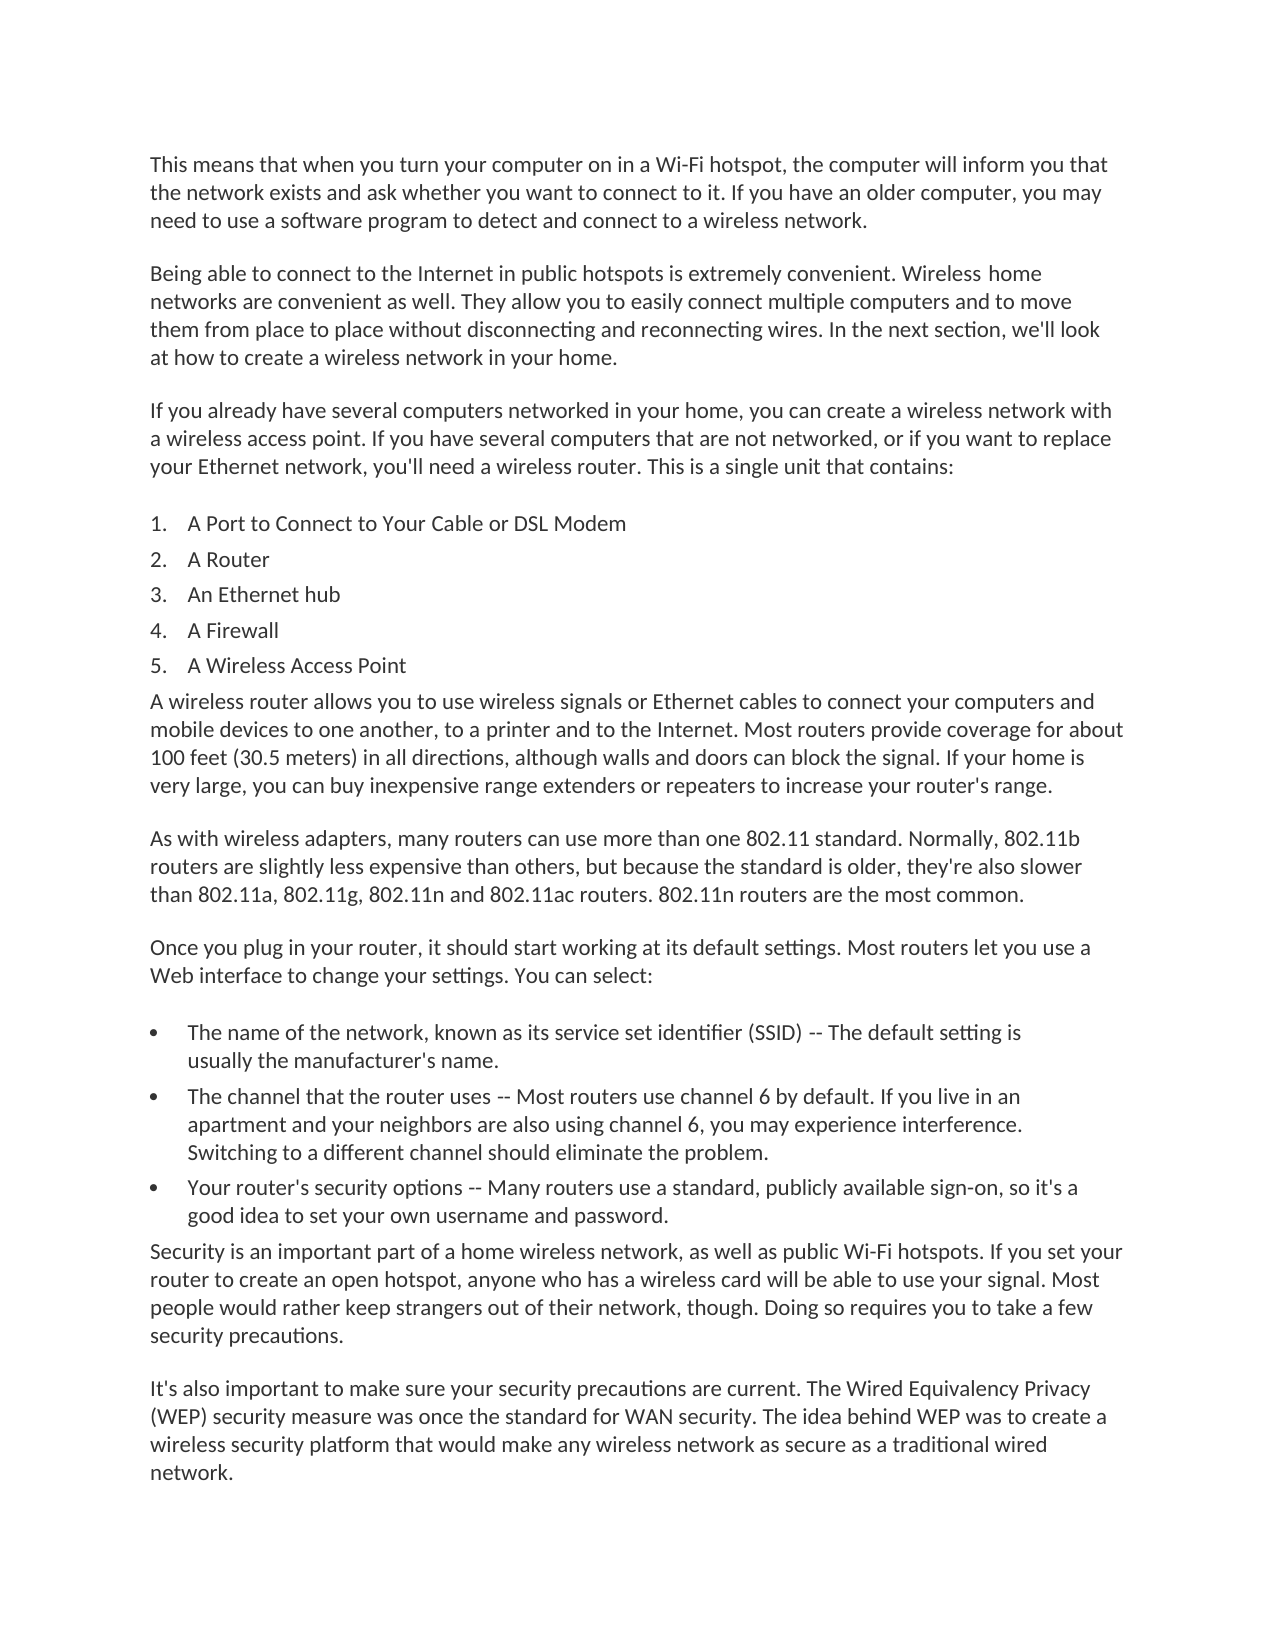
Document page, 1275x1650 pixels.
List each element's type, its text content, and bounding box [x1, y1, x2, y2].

list A Router [150, 545, 1087, 573]
list A Port to Connect to Your Cable or DSL Modem [150, 509, 1087, 537]
list Your router's security options -- Many routers use a standard, publicly available sign-on, so it's a good idea to set your own username and password. [150, 1173, 1087, 1229]
list The channel that the router uses -- Most routers use channel 6 by default. If you live in an apartment and your neighbors are also using channel 6, you may experience interference. Switching to a different channel should eliminate the problem. [150, 1082, 1087, 1166]
list An Ethernet hub [150, 580, 1087, 608]
list A Wireless Access Point [150, 651, 1087, 679]
list A Firewall [150, 616, 1087, 644]
list The name of the network, known as its service set identifier (SSID) -- The default setting is usually the manufacturer's name. [150, 1018, 1087, 1074]
text A wireless router allows you to use wireless signals or Ethernet cables to connect your computers and mobile devices to one another, to a printer and to the Internet. Most routers provide coverage for about 100 feet (30.5 meters) in all directions, although walls and doors can block the signal. If your home is very large, you can buy inexpensive range extenders or repeaters to increase your router's range. [150, 687, 1125, 799]
text Being able to connect to the Internet in public hotspots is extremely convenient. Wireless home networks are convenient as well. They allow you to easily connect multiple computers and to move them from place to place without disconnecting and reconnecting wires. In the next section, we'll look at how to create a wireless network in your home. [150, 259, 1125, 371]
text Security is an important part of a home wireless network, as well as public Wi-Fi hotspots. If you set your router to create an open hotspot, anyone who has a wireless card will be able to use your signal. Most people would rather keep strangers out of their network, though. Doing so requires you to take a few security precautions. [150, 1237, 1125, 1349]
text Once you plug in your router, it should start working at its default settings. Most routers let you use a Web interface to change your settings. You can select: [150, 933, 1125, 989]
text As with wireless adapters, many routers can use more than one 802.11 standard. Normally, 802.11b routers are slightly less expensive than others, but because the standard is older, they're also slower than 802.11a, 802.11g, 802.11n and 802.11ac routers. 802.11n routers are the most common. [150, 824, 1125, 908]
text If you already have several computers networked in your home, you can create a wireless network with a wireless access point. If you have several computers that are not networked, or if you want to replace your Ethernet network, you'll need a wireless router. This is a single unit that contains: [150, 396, 1125, 480]
text This means that when you turn your computer on in a Wi-Fi hotspot, the computer will inform you that the network exists and ask whether you want to connect to it. If you have an older computer, you may need to use a software program to detect and connect to a wireless network. [150, 150, 1125, 234]
text It's also important to make sure your security precautions are current. The Wired Equivalency Privacy (WEP) security measure was once the standard for WAN security. The idea behind WEP was to create a wireless security platform that would make any wireless network as secure as a traditional wired network. [150, 1374, 1125, 1486]
